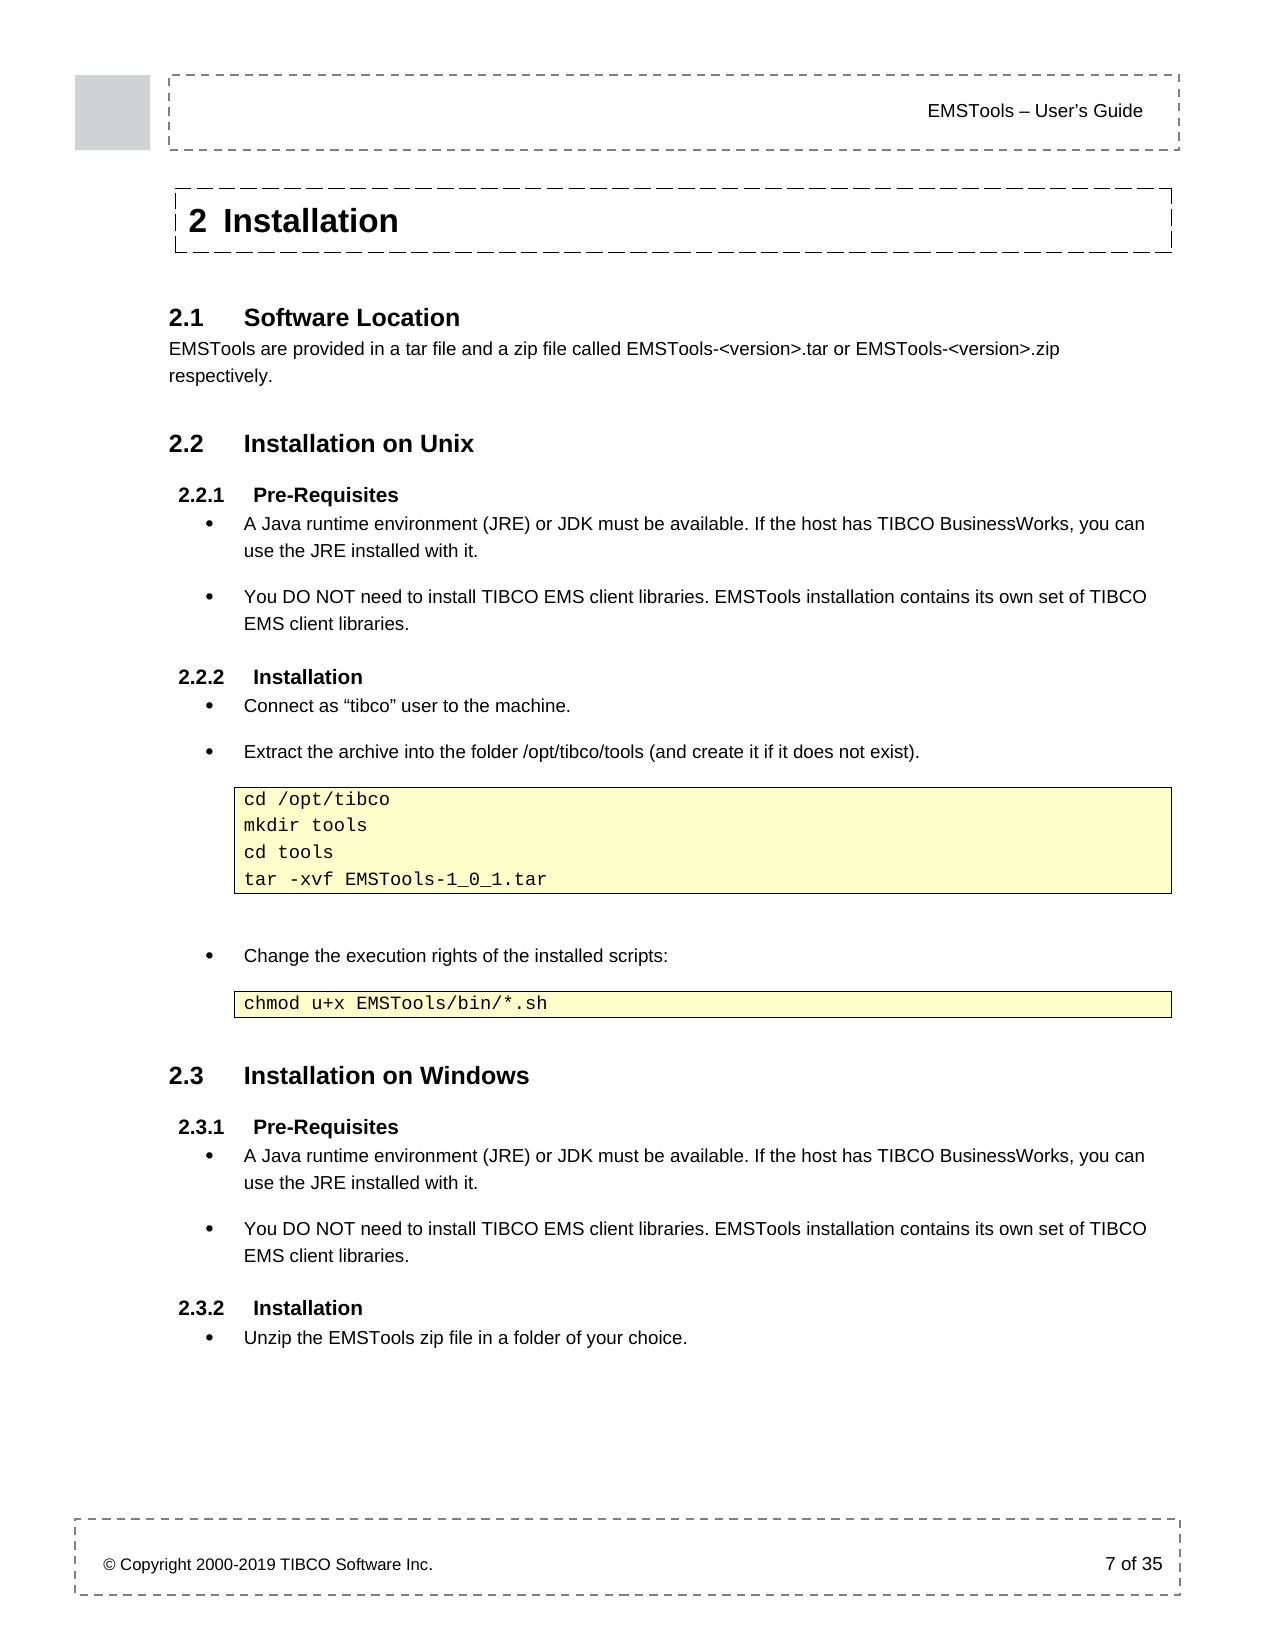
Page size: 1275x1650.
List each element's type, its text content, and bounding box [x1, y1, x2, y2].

subtitle Software Location [169, 303, 1162, 332]
list Unzip the EMSTools zip file in a folder of your choice. [206, 1326, 1162, 1348]
text EMSTools are provided in a tar file and a zip file called EMSTools-<version>.tar or EMSTools-<version>.zip respectively. [169, 338, 1162, 386]
list You DO NOT need to install TIBCO EMS client libraries. EMSTools installation contains its own set of TIBCO EMS client libraries. [206, 1217, 1162, 1266]
subtitle Installation on Unix [169, 429, 1162, 458]
list Connect as “tibco” user to the machine. [206, 695, 1162, 717]
subtitle Installation [178, 1296, 1162, 1320]
text cd /opt/tibco [235, 788, 1171, 811]
text mkdir tools [235, 813, 1171, 837]
list Change the execution rights of the installed scripts: [206, 945, 1162, 966]
text chmod u+x EMSTools/bin/*.sh [235, 992, 1171, 1017]
text cd tools [235, 840, 1171, 864]
list A Java runtime environment (JRE) or JDK must be available. If the host has TIBCO BusinessWorks, you can use the JRE installed with it. [206, 513, 1162, 562]
subtitle Installation on Windows [169, 1061, 1162, 1089]
list A Java runtime environment (JRE) or JDK must be available. If the host has TIBCO BusinessWorks, you can use the JRE installed with it. [206, 1145, 1162, 1193]
subtitle Pre-Requisites [178, 483, 1162, 507]
text tar -xvf EMSTools-1_0_1.tar [235, 866, 1171, 893]
subtitle Installation [178, 665, 1162, 689]
list Extract the archive into the folder /opt/tibco/tools (and create it if it does not exist). [206, 741, 1162, 762]
list You DO NOT need to install TIBCO EMS client libraries. EMSTools installation contains its own set of TIBCO EMS client libraries. [206, 586, 1162, 634]
subtitle Installation [175, 187, 1172, 253]
subtitle Pre-Requisites [178, 1114, 1162, 1138]
